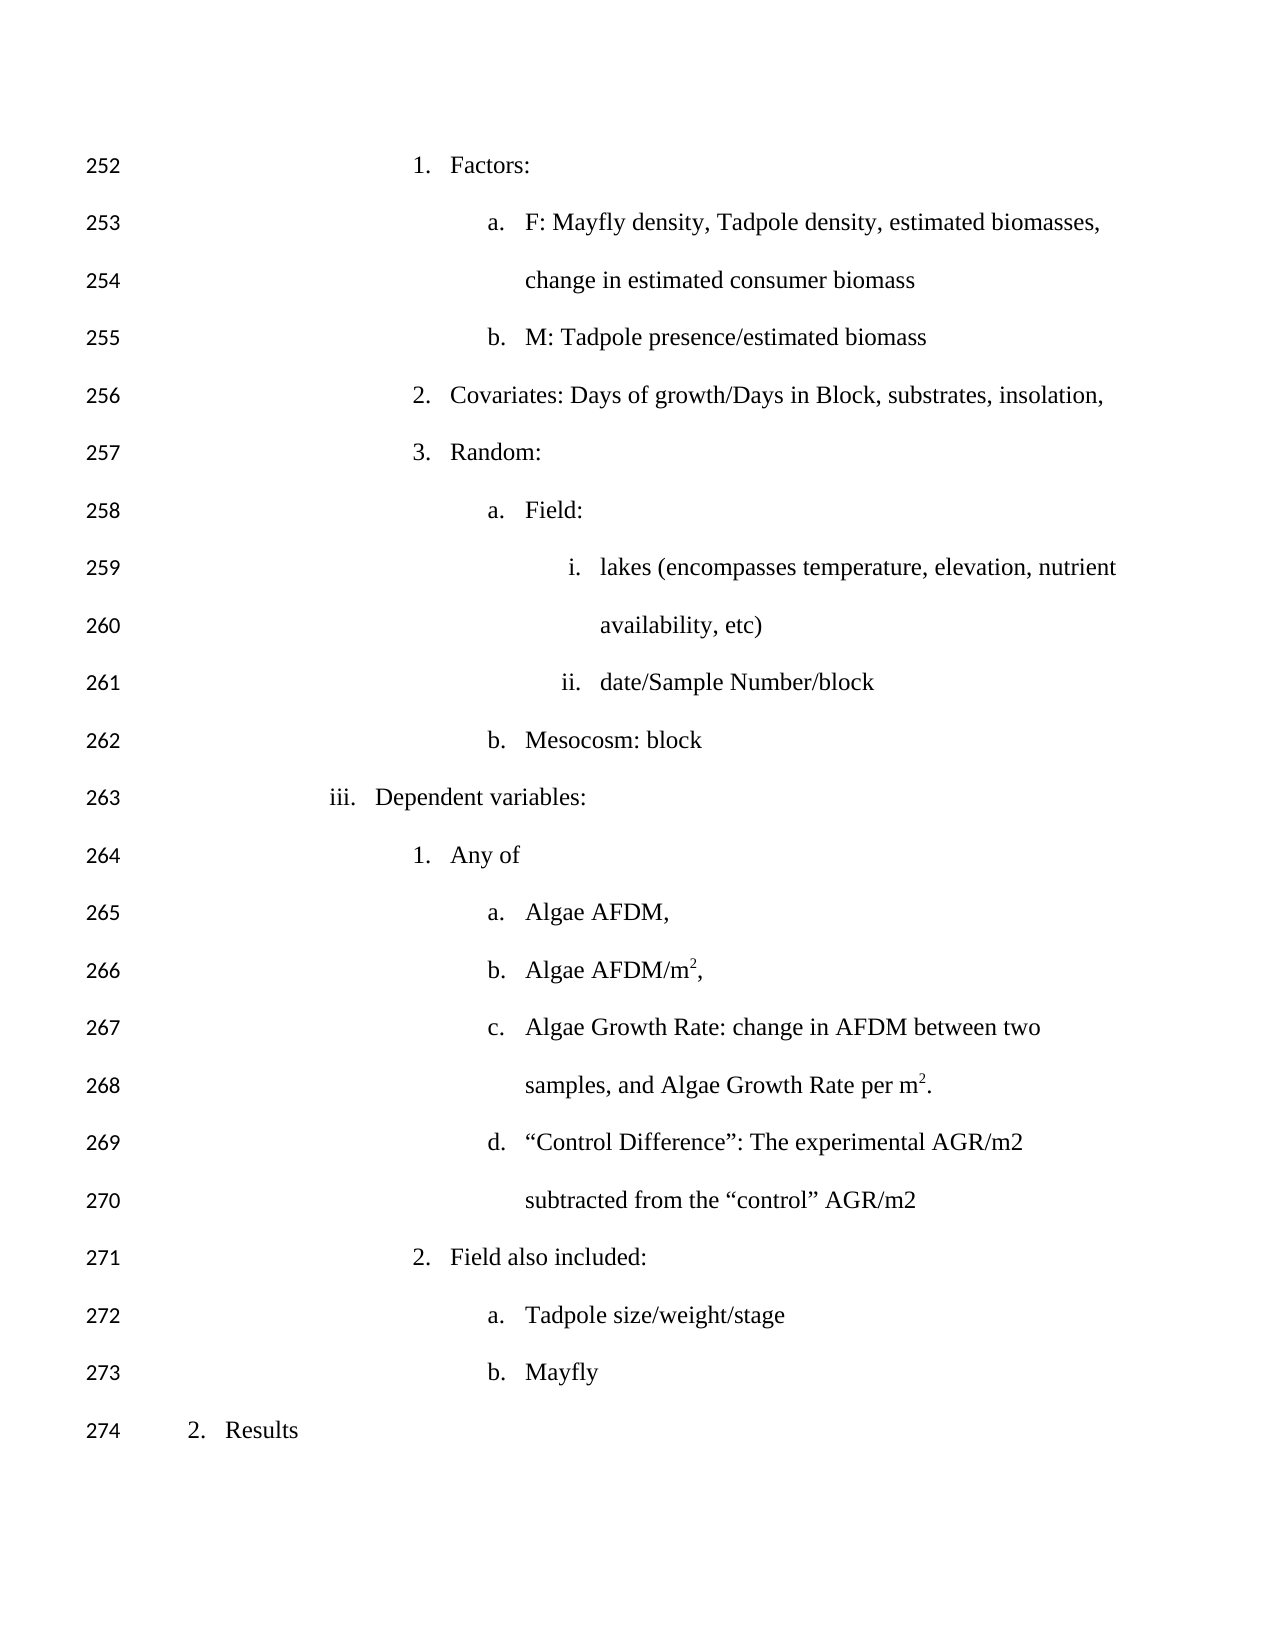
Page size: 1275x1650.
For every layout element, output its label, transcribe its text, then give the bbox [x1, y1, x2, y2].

list Any of [412, 840, 1125, 869]
list date/Sample Number/block [581, 667, 1125, 696]
list “Control Difference”: The experimental AGR/m2 subtracted from the “control” AGR/m2 [487, 1127, 1125, 1214]
list lakes (encompasses temperature, elevation, nutrient availability, etc) [581, 552, 1125, 639]
list Results [187, 1415, 1125, 1444]
list Field also included: [412, 1242, 1125, 1271]
list Covariates: Days of growth/Days in Block, substrates, insolation, [412, 380, 1125, 409]
list Random: [412, 437, 1125, 466]
list Tadpole size/weight/stage [487, 1300, 1125, 1329]
list Factors: [412, 150, 1125, 179]
list Algae AFDM/m2, [487, 955, 1125, 984]
list Dependent variables: [356, 782, 1125, 811]
list Mayfly [487, 1357, 1125, 1386]
list M: Tadpole presence/estimated biomass [487, 322, 1125, 351]
list Field: [487, 495, 1125, 524]
list Algae AFDM, [487, 897, 1125, 926]
list Algae Growth Rate: change in AFDM between two samples, and Algae Growth Rate per m2. [487, 1012, 1125, 1099]
list Mesocosm: block [487, 725, 1125, 754]
list F: Mayfly density, Tadpole density, estimated biomasses, change in estimated consumer biomass [487, 207, 1125, 294]
